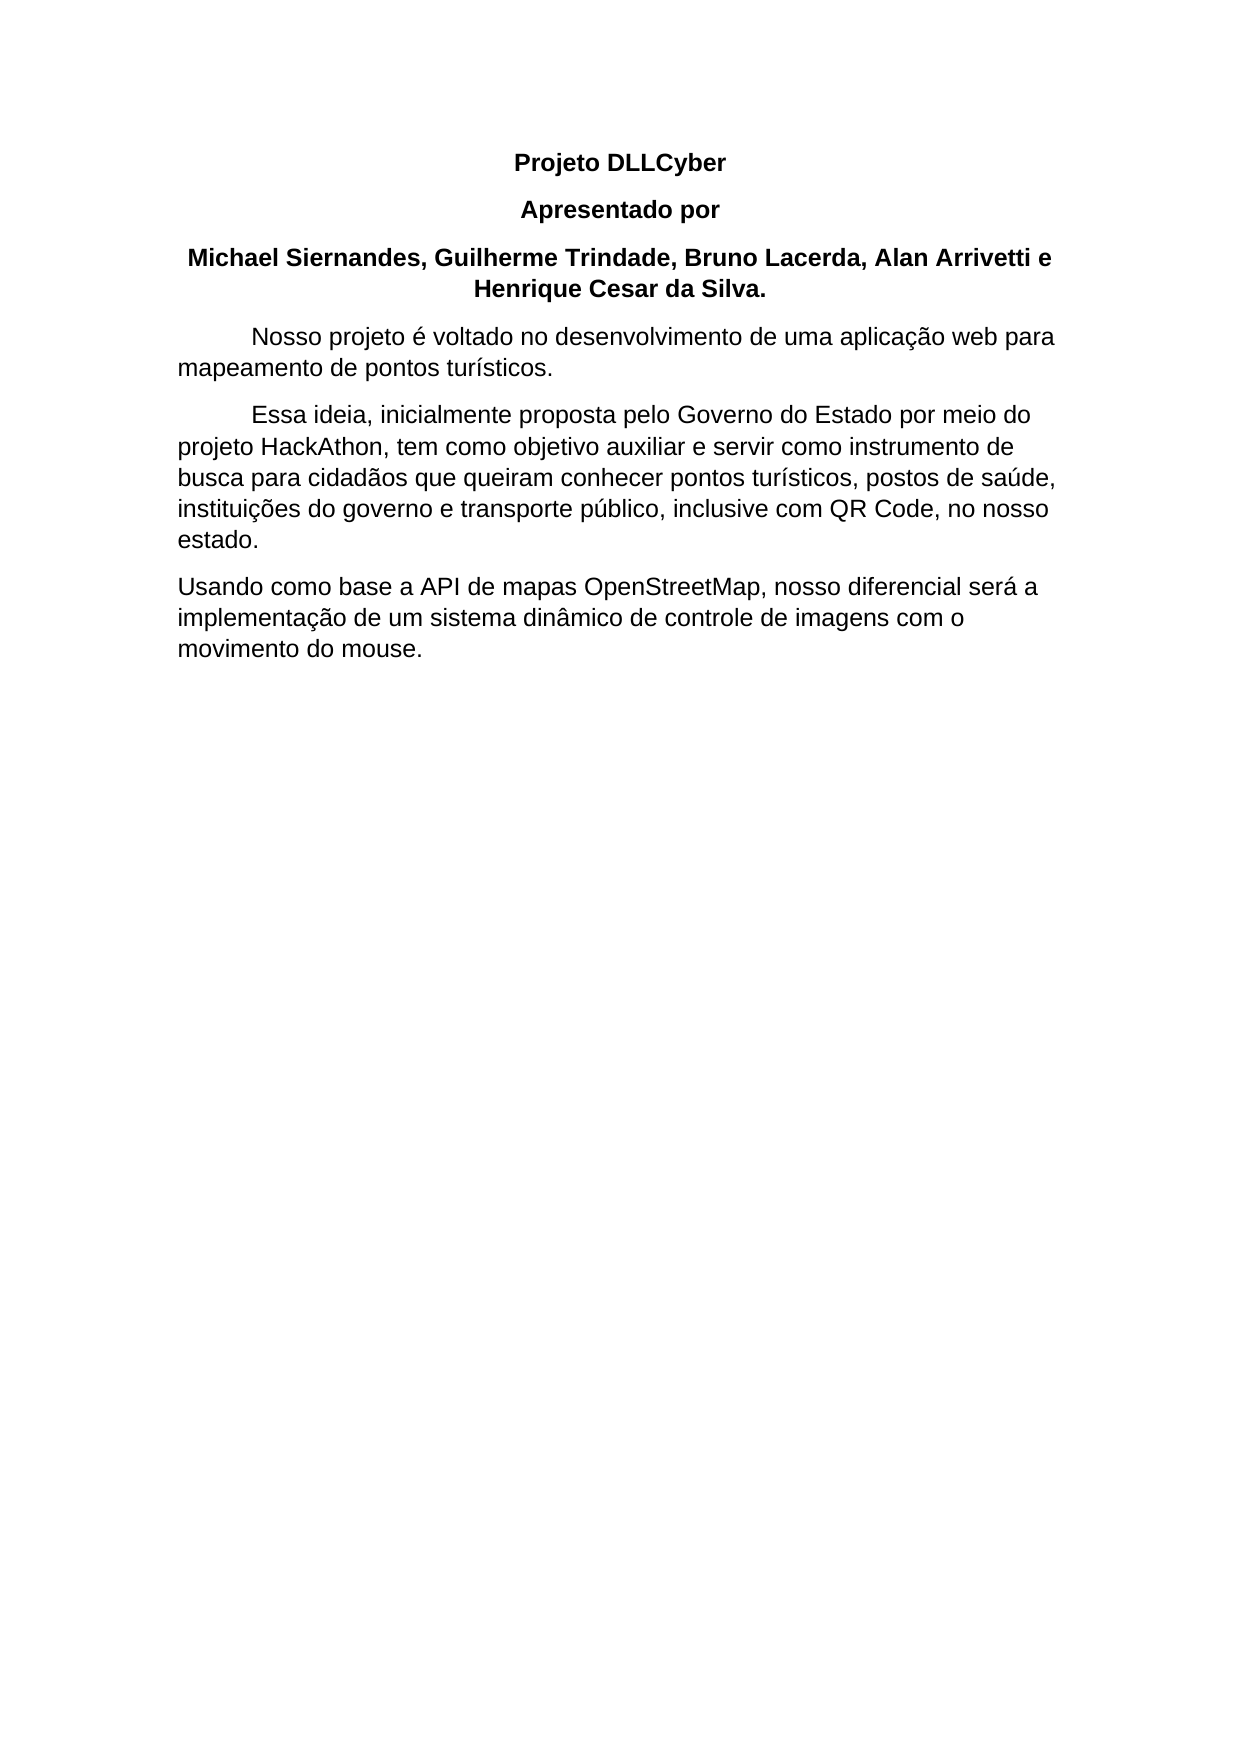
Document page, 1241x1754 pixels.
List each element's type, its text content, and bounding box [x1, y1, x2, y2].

text Apresentado por [177, 195, 1063, 224]
text Nosso projeto é voltado no desenvolvimento de uma aplicação web para mapeamento de pontos turísticos. [177, 322, 1063, 382]
text Projeto DLLCyber [177, 148, 1063, 176]
text Michael Siernandes, Guilherme Trindade, Bruno Lacerda, Alan Arrivetti e Henrique Cesar da Silva. [177, 243, 1063, 303]
text Essa ideia, inicialmente proposta pelo Governo do Estado por meio do projeto HackAthon, tem como objetivo auxiliar e servir como instrumento de busca para cidadãos que queiram conhecer pontos turísticos, postos de saúde, instituições do governo e transporte público, inclusive com QR Code, no nosso estado. [177, 401, 1063, 553]
text Usando como base a API de mapas OpenStreetMap, nosso diferencial será a implementação de um sistema dinâmico de controle de imagens com o movimento do mouse. [177, 572, 1063, 663]
